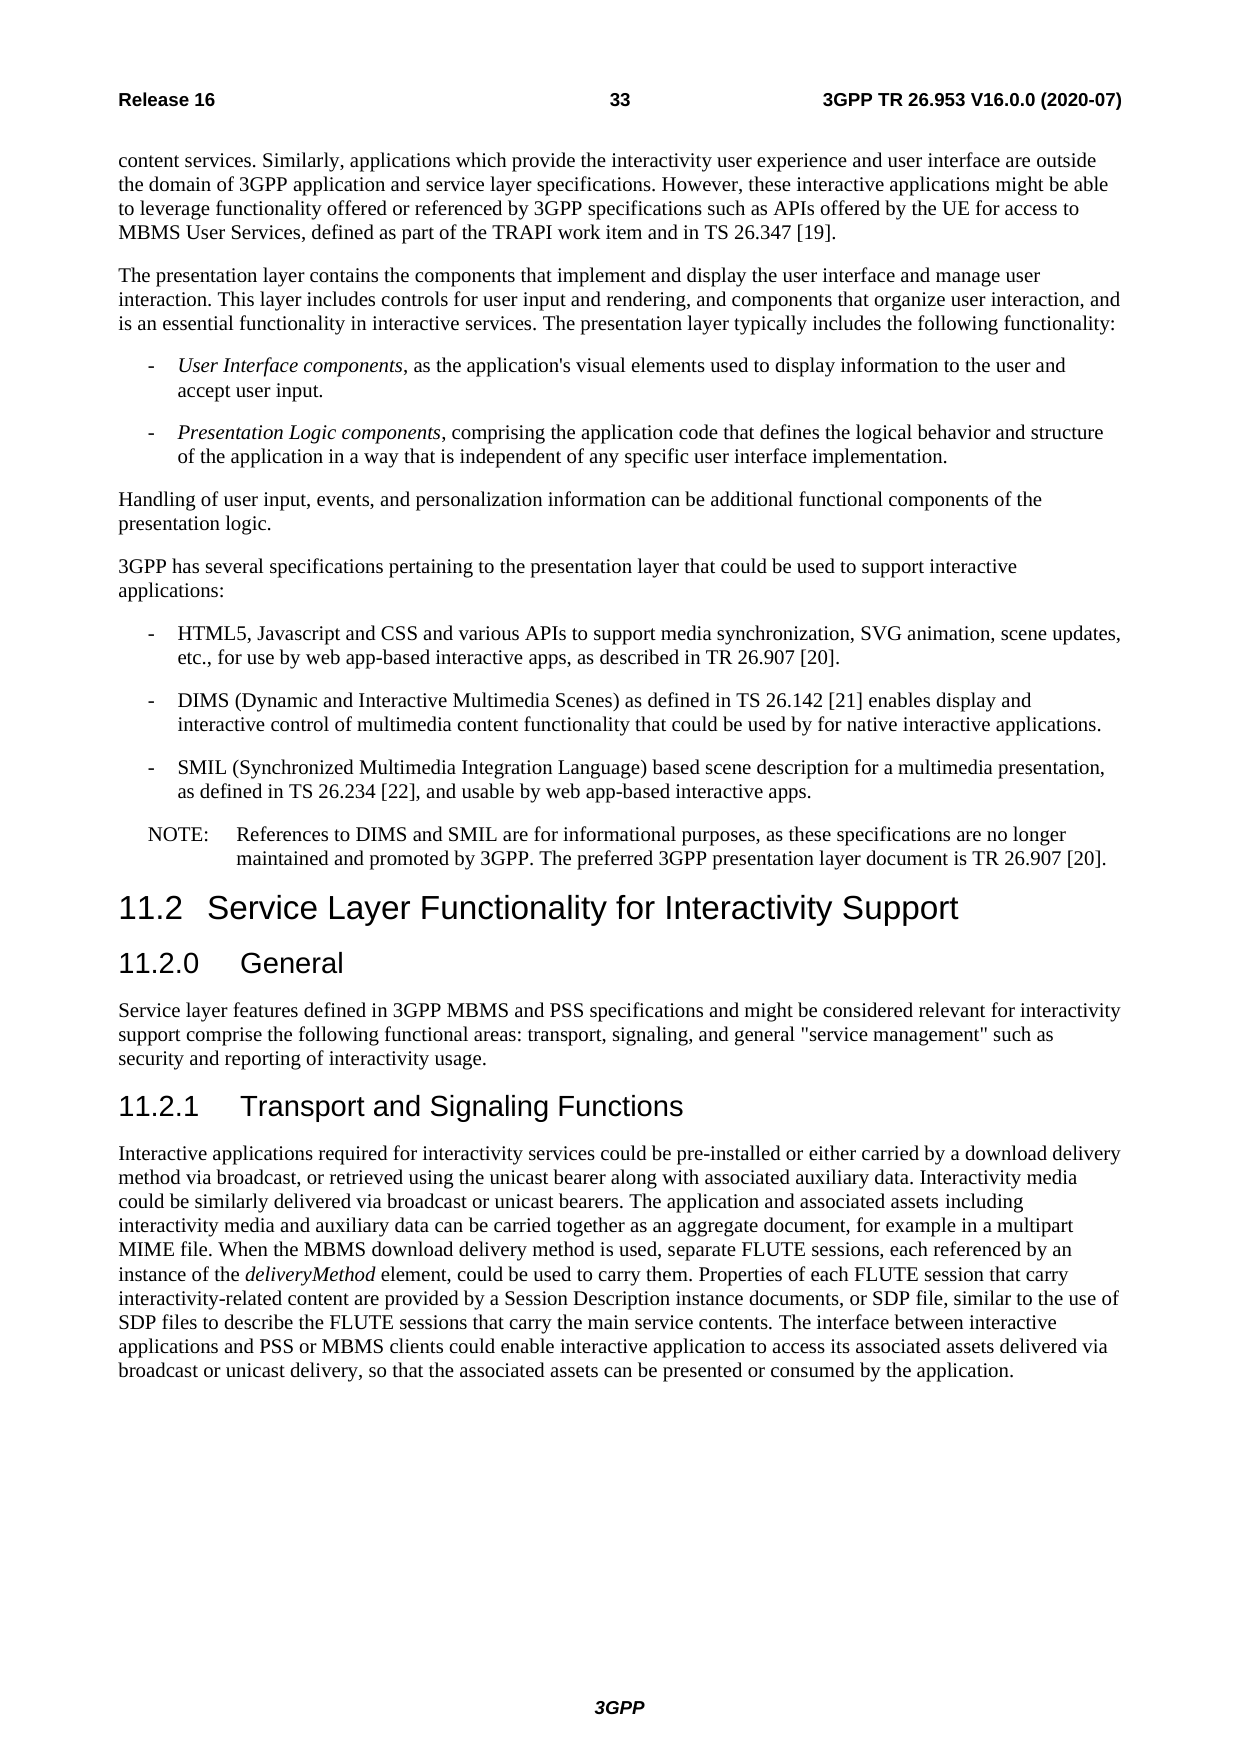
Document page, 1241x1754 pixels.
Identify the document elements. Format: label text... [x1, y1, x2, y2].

text - SMIL (Synchronized Multimedia Integration Language) based scene description for a multimedia presentation, as defined in TS 26.234 [22], and usable by web app-based interactive apps. [148, 755, 1122, 803]
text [118, 147, 1122, 244]
text Handling of user input, events, and personalization information can be additional functional components of the presentation logic. [118, 487, 1122, 535]
text Interactive applications required for interactivity services could be pre-installed or either carried by a download delivery method via broadcast, or retrieved using the unicast bearer along with associated auxiliary data. Interactivity media could be similarly delivered via broadcast or unicast bearers. The application and associated assets including interactivity media and auxiliary data can be carried together as an aggregate document, for example in a multipart MIME file. When the MBMS download delivery method is used, separate FLUTE sessions, each referenced by an instance of the deliveryMethod element, could be used to carry them. Properties of each FLUTE session that carry interactivity-related content are provided by a Session Description instance documents, or SDP file, similar to the use of SDP files to describe the FLUTE sessions that carry the main service contents. The interface between interactive applications and PSS or MBMS clients could enable interactive application to access its associated assets delivered via broadcast or unicast delivery, so that the associated assets can be presented or consumed by the application. [118, 1141, 1122, 1382]
text The presentation layer contains the components that implement and display the user interface and manage user interaction. This layer includes controls for user input and rendering, and components that organize user interaction, and is an essential functionality in interactive services. The presentation layer typically includes the following functionality: [118, 262, 1122, 335]
subtitle 11.2.1 Transport and Signaling Functions [118, 1089, 1122, 1122]
text - DIMS (Dynamic and Interactive Multimedia Scenes) as defined in TS 26.142 [21] enables display and interactive control of multimedia content functionality that could be used by for native interactive applications. [148, 688, 1122, 736]
text NOTE: References to DIMS and SMIL are for informational purposes, as these specifications are no longer maintained and promoted by 3GPP. The preferred 3GPP presentation layer document is TR 26.907 [20]. [148, 822, 1122, 870]
text Service layer features defined in 3GPP MBMS and PSS specifications and might be considered relevant for interactivity support comprise the following functional areas: transport, signaling, and general "service management" such as security and reporting of interactivity usage. [118, 998, 1122, 1070]
subtitle 11.2 Service Layer Functionality for Interactivity Support [118, 888, 1122, 927]
subtitle 11.2.0 General [118, 946, 1122, 979]
text 3GPP has several specifications pertaining to the presentation layer that could be used to support interactive applications: [118, 554, 1122, 602]
text - HTML5, Javascript and CSS and various APIs to support media synchronization, SVG animation, scene updates, etc., for use by web app-based interactive apps, as described in TR 26.907 [20]. [148, 621, 1122, 669]
text - Presentation Logic components, comprising the application code that defines the logical behavior and structure of the application in a way that is independent of any specific user interface implementation. [148, 420, 1122, 468]
text - User Interface components, as the application's visual elements used to display information to the user and accept user input. [148, 353, 1122, 402]
